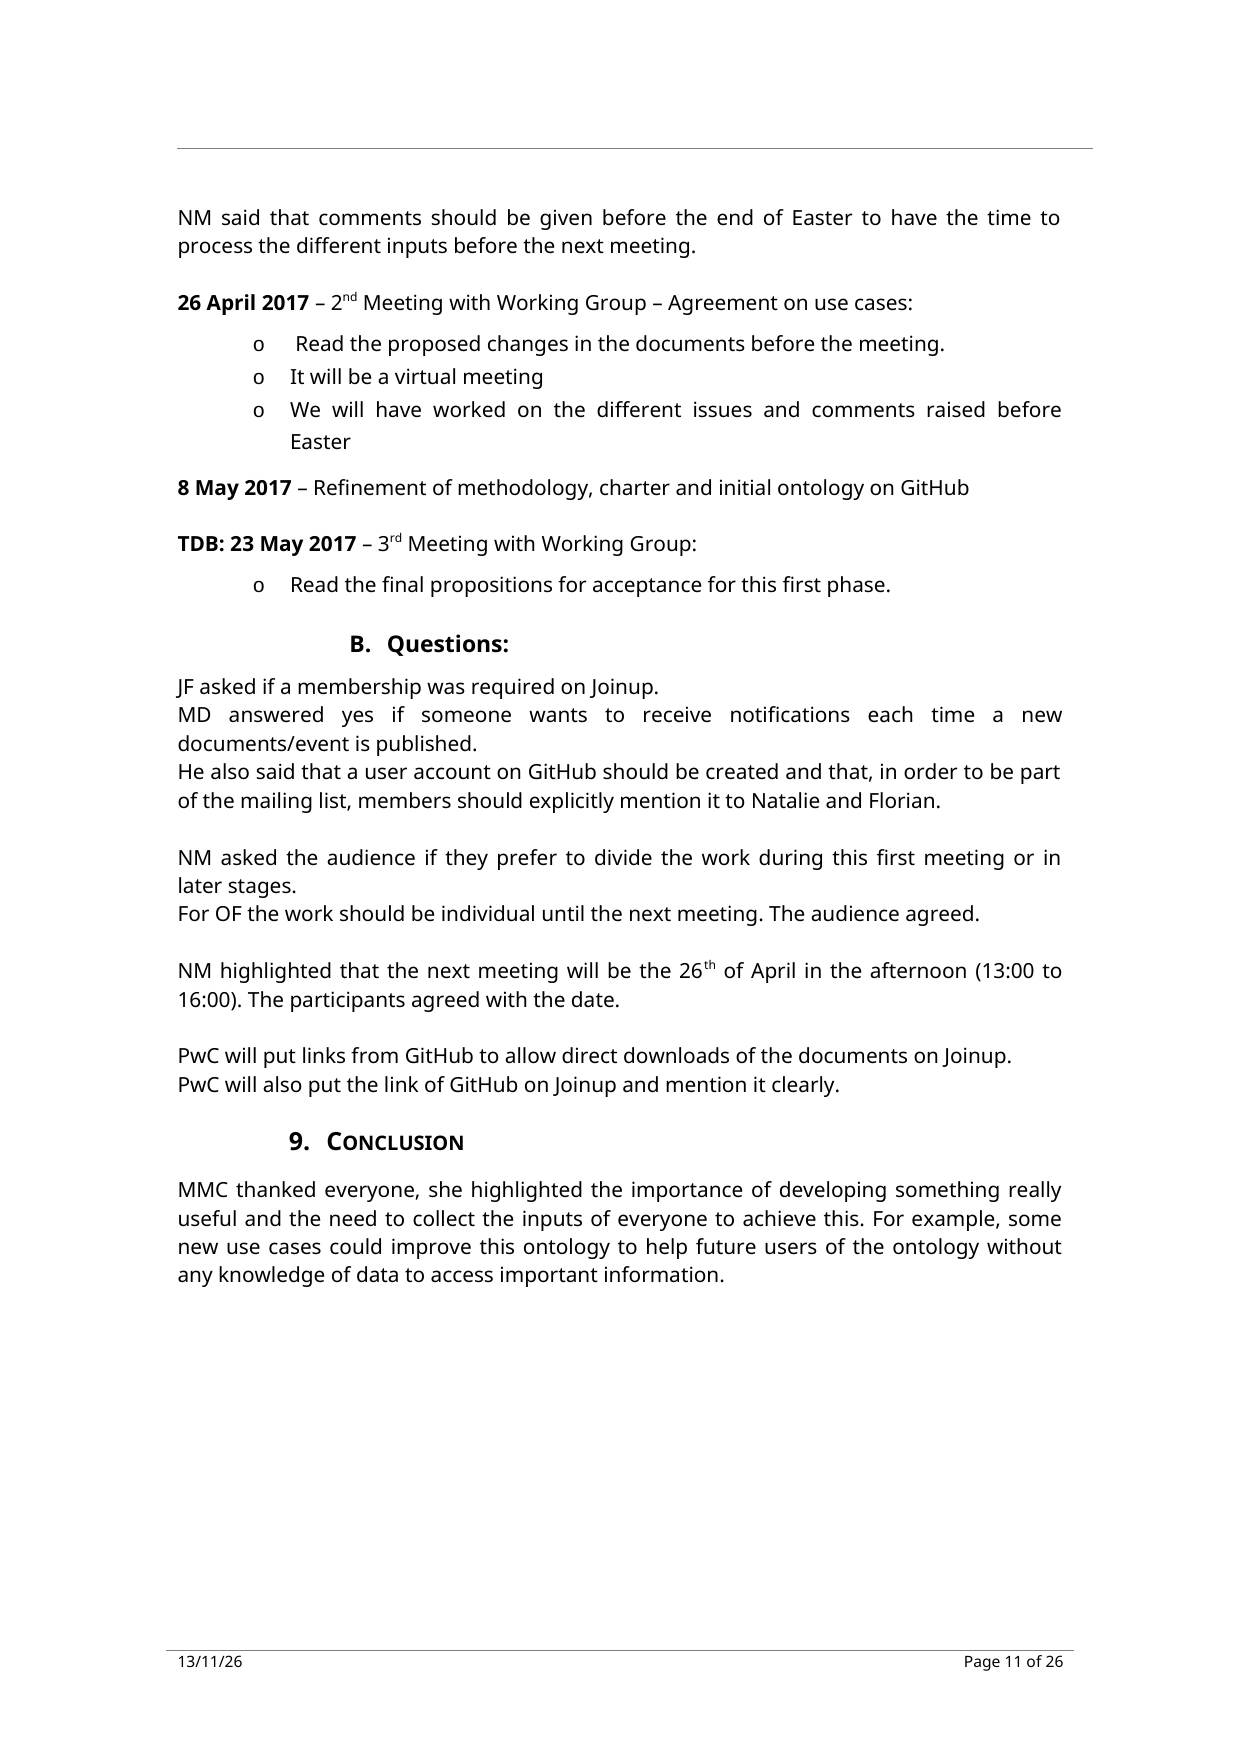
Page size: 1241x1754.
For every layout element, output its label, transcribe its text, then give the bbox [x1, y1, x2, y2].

text NM asked the audience if they prefer to divide the work during this first meeting or in later stages. [177, 843, 1063, 899]
text TDB: 23 May 2017 – 3rd Meeting with Working Group: [177, 529, 1063, 558]
text For OF the work should be individual until the next meeting. The audience agreed. [177, 899, 1063, 928]
text NM said that comments should be given before the end of Easter to have the time to process the different inputs before the next meeting. [177, 203, 1063, 260]
text JF asked if a membership was required on Joinup. [177, 672, 1063, 700]
text We will have worked on the different issues and comments raised before Easter [252, 395, 1063, 456]
text It will be a virtual meeting [252, 362, 1063, 391]
text 8 May 2017 – Refinement of methodology, charter and initial ontology on GitHub [177, 473, 1063, 501]
text Read the proposed changes in the documents before the meeting. [252, 329, 1063, 358]
text 26 April 2017 – 2nd Meeting with Working Group – Agreement on use cases: [177, 288, 1063, 317]
text He also said that a user account on GitHub should be created and that, in order to be part of the mailing list, members should explicitly mention it to Natalie and Florian. [177, 757, 1063, 814]
text MMC thanked everyone, she highlighted the importance of developing something really useful and the need to collect the inputs of everyone to achieve this. For example, some new use cases could improve this ontology to help future users of the ontology without any knowledge of data to access important information. [177, 1175, 1063, 1289]
text MD answered yes if someone wants to receive notifications each time a new documents/event is published. [177, 700, 1063, 757]
subtitle Questions: [349, 628, 1063, 659]
text NM highlighted that the next meeting will be the 26th of April in the afternoon (13:00 to 16:00). The participants agreed with the date. [177, 956, 1063, 1013]
text PwC will put links from GitHub to allow direct downloads of the documents on Joinup. [177, 1042, 1063, 1070]
text Read the final propositions for acceptance for this first phase. [252, 570, 1063, 599]
text PwC will also put the link of GitHub on Joinup and mention it clearly. [177, 1070, 1063, 1098]
subtitle Conclusion [289, 1123, 1063, 1158]
